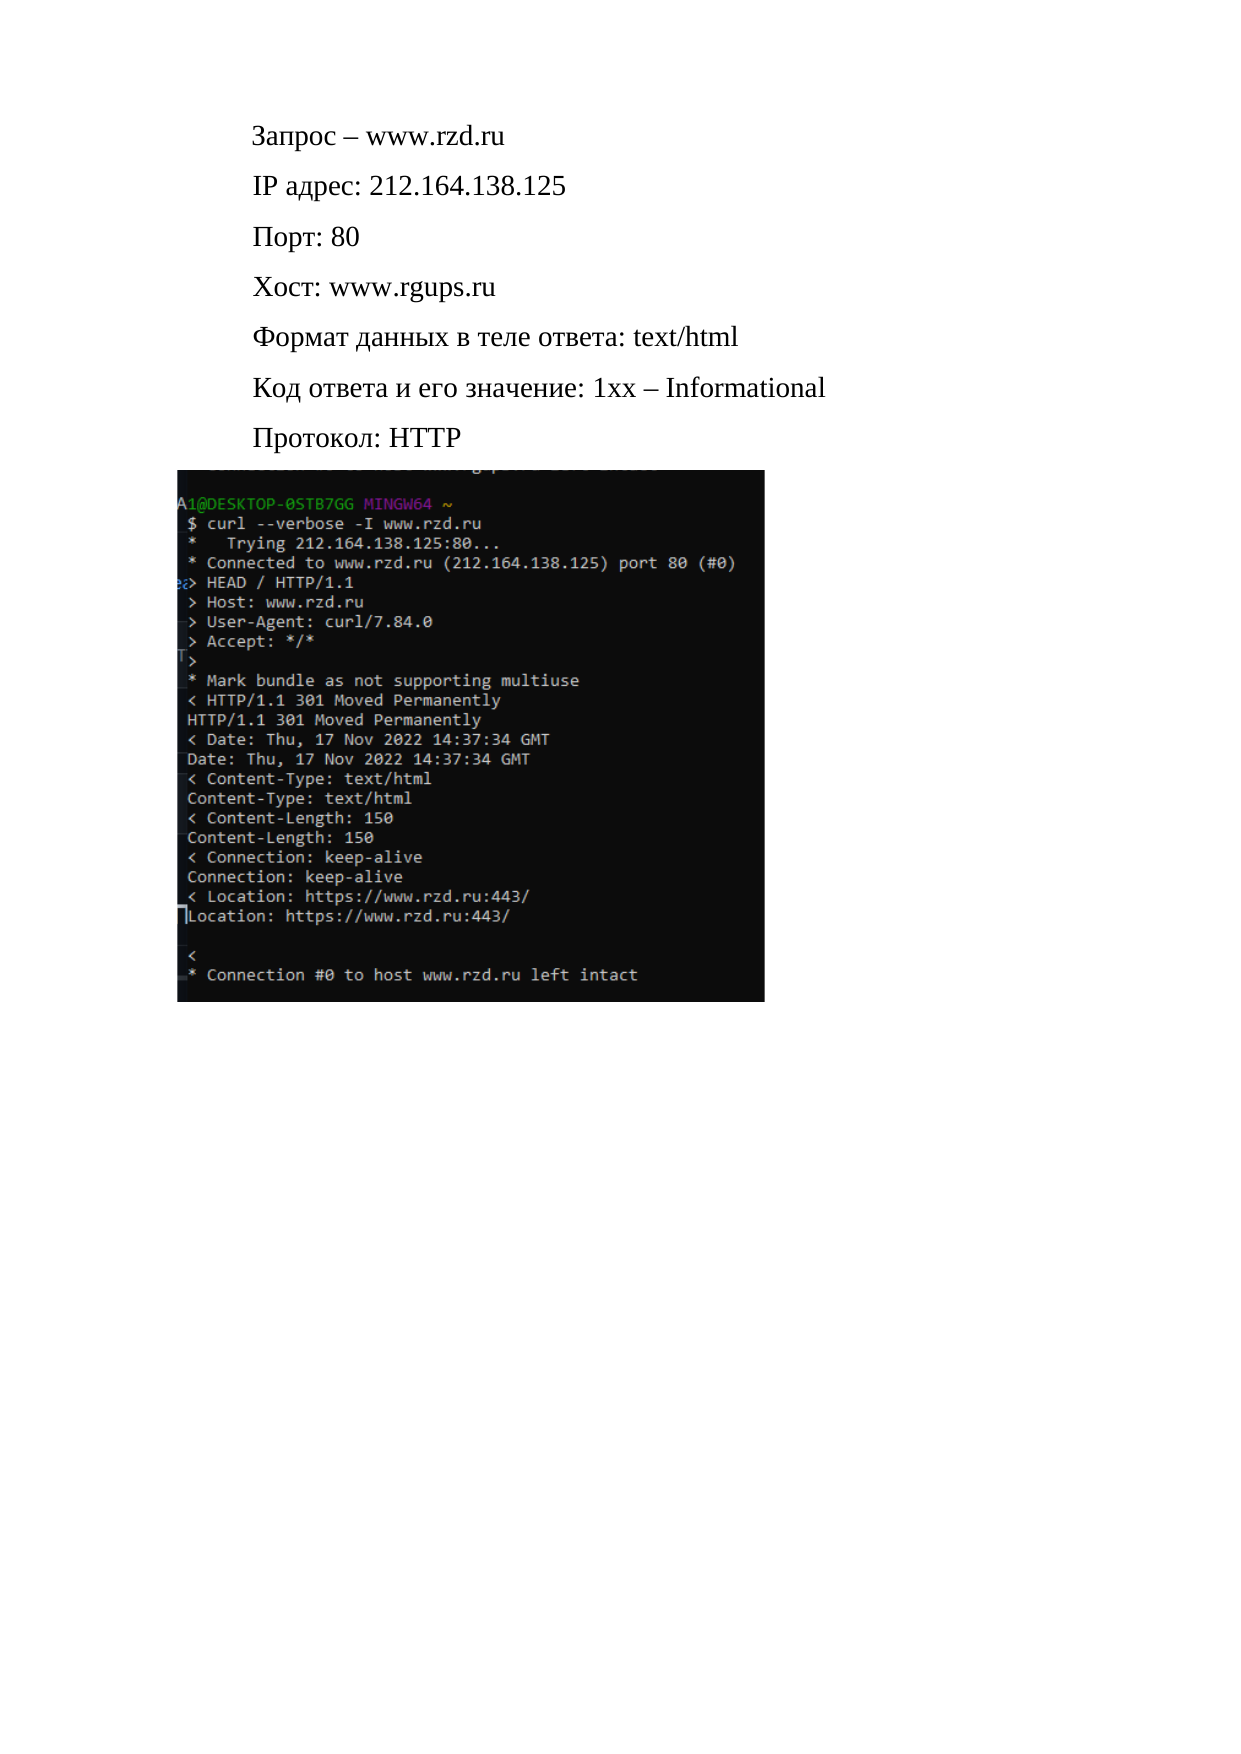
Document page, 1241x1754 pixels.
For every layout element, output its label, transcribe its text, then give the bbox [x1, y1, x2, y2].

text Формат данных в теле ответа: text/html [252, 319, 1152, 353]
text IP адрес: 212.164.138.125 [252, 168, 1152, 202]
text Протокол: HTTP [252, 420, 1152, 453]
picture [177, 470, 765, 1002]
text Хост: www.rgups.ru [252, 269, 1152, 303]
text Порт: 80 [252, 219, 1152, 252]
text Код ответа и его значение: 1xx – Informational [252, 370, 1152, 403]
text Запрос – www.rzd.ru [177, 118, 1152, 152]
